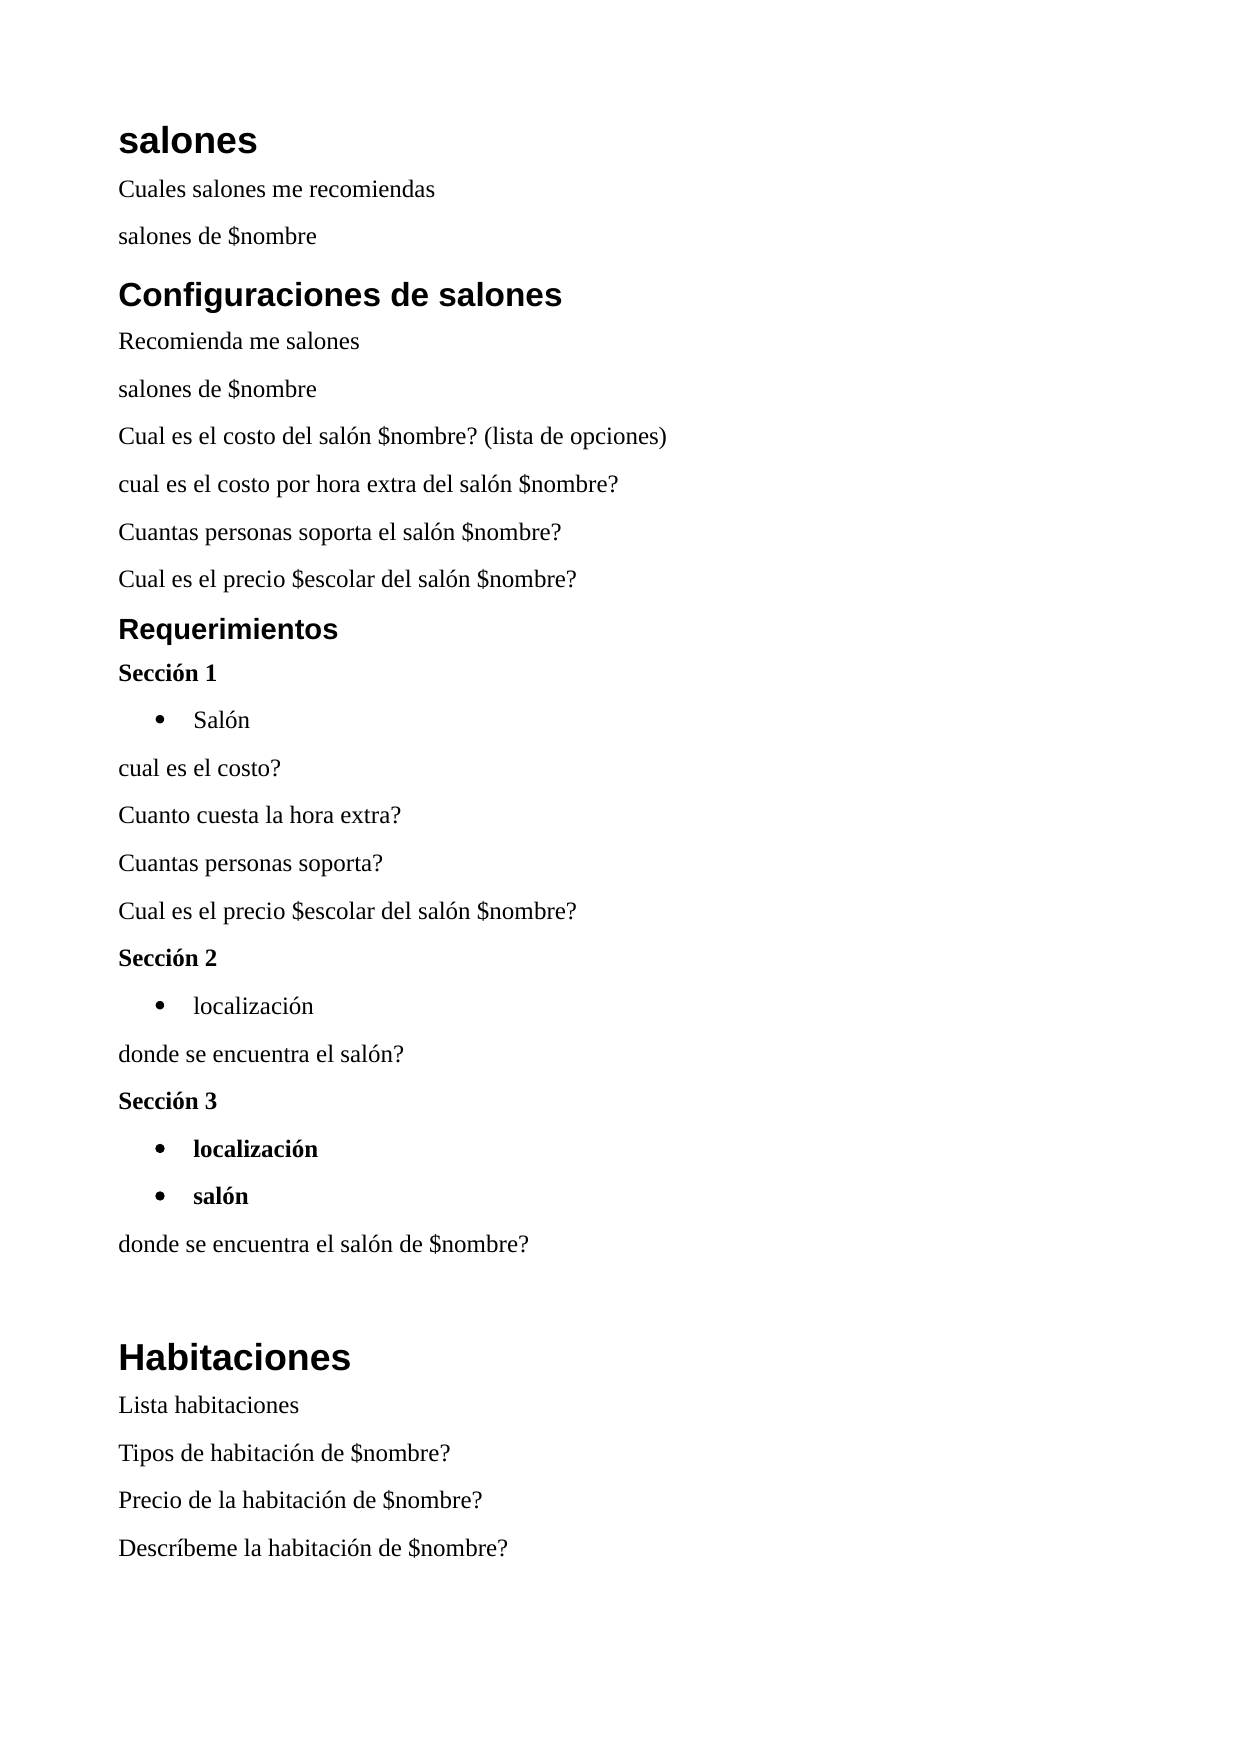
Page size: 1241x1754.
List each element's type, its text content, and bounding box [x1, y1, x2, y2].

list localización [156, 1134, 1122, 1163]
text Cuales salones me recomiendas [118, 174, 1122, 202]
text Sección 3 [118, 1086, 1122, 1115]
text cual es el costo? [118, 753, 1122, 782]
text salones de $nombre [118, 374, 1122, 402]
list Salón [156, 705, 1122, 734]
text Precio de la habitación de $nombre? [118, 1486, 1122, 1514]
text donde se encuentra el salón? [118, 1039, 1122, 1067]
text Sección 2 [118, 943, 1122, 972]
text Cual es el precio $escolar del salón $nombre? [118, 564, 1122, 593]
text salones de $nombre [118, 221, 1122, 250]
text Cuanto cuesta la hora extra? [118, 801, 1122, 829]
text Cuantas personas soporta el salón $nombre? [118, 517, 1122, 545]
subtitle Requerimientos [118, 612, 1122, 645]
text Cual es el precio $escolar del salón $nombre? [118, 896, 1122, 924]
text Lista habitaciones [118, 1390, 1122, 1419]
text Descríbeme la habitación de $nombre? [118, 1533, 1122, 1562]
text Cuantas personas soporta? [118, 848, 1122, 877]
list localización [156, 991, 1122, 1020]
text Recomienda me salones [118, 326, 1122, 355]
text Cual es el costo del salón $nombre? (lista de opciones) [118, 421, 1122, 450]
subtitle Habitaciones [118, 1335, 1122, 1378]
text Tipos de habitación de $nombre? [118, 1438, 1122, 1467]
text cual es el costo por hora extra del salón $nombre? [118, 469, 1122, 498]
list salón [156, 1181, 1122, 1210]
subtitle Configuraciones de salones [118, 275, 1122, 314]
text Sección 1 [118, 658, 1122, 687]
subtitle salones [118, 118, 1122, 161]
text donde se encuentra el salón de $nombre? [118, 1229, 1122, 1258]
